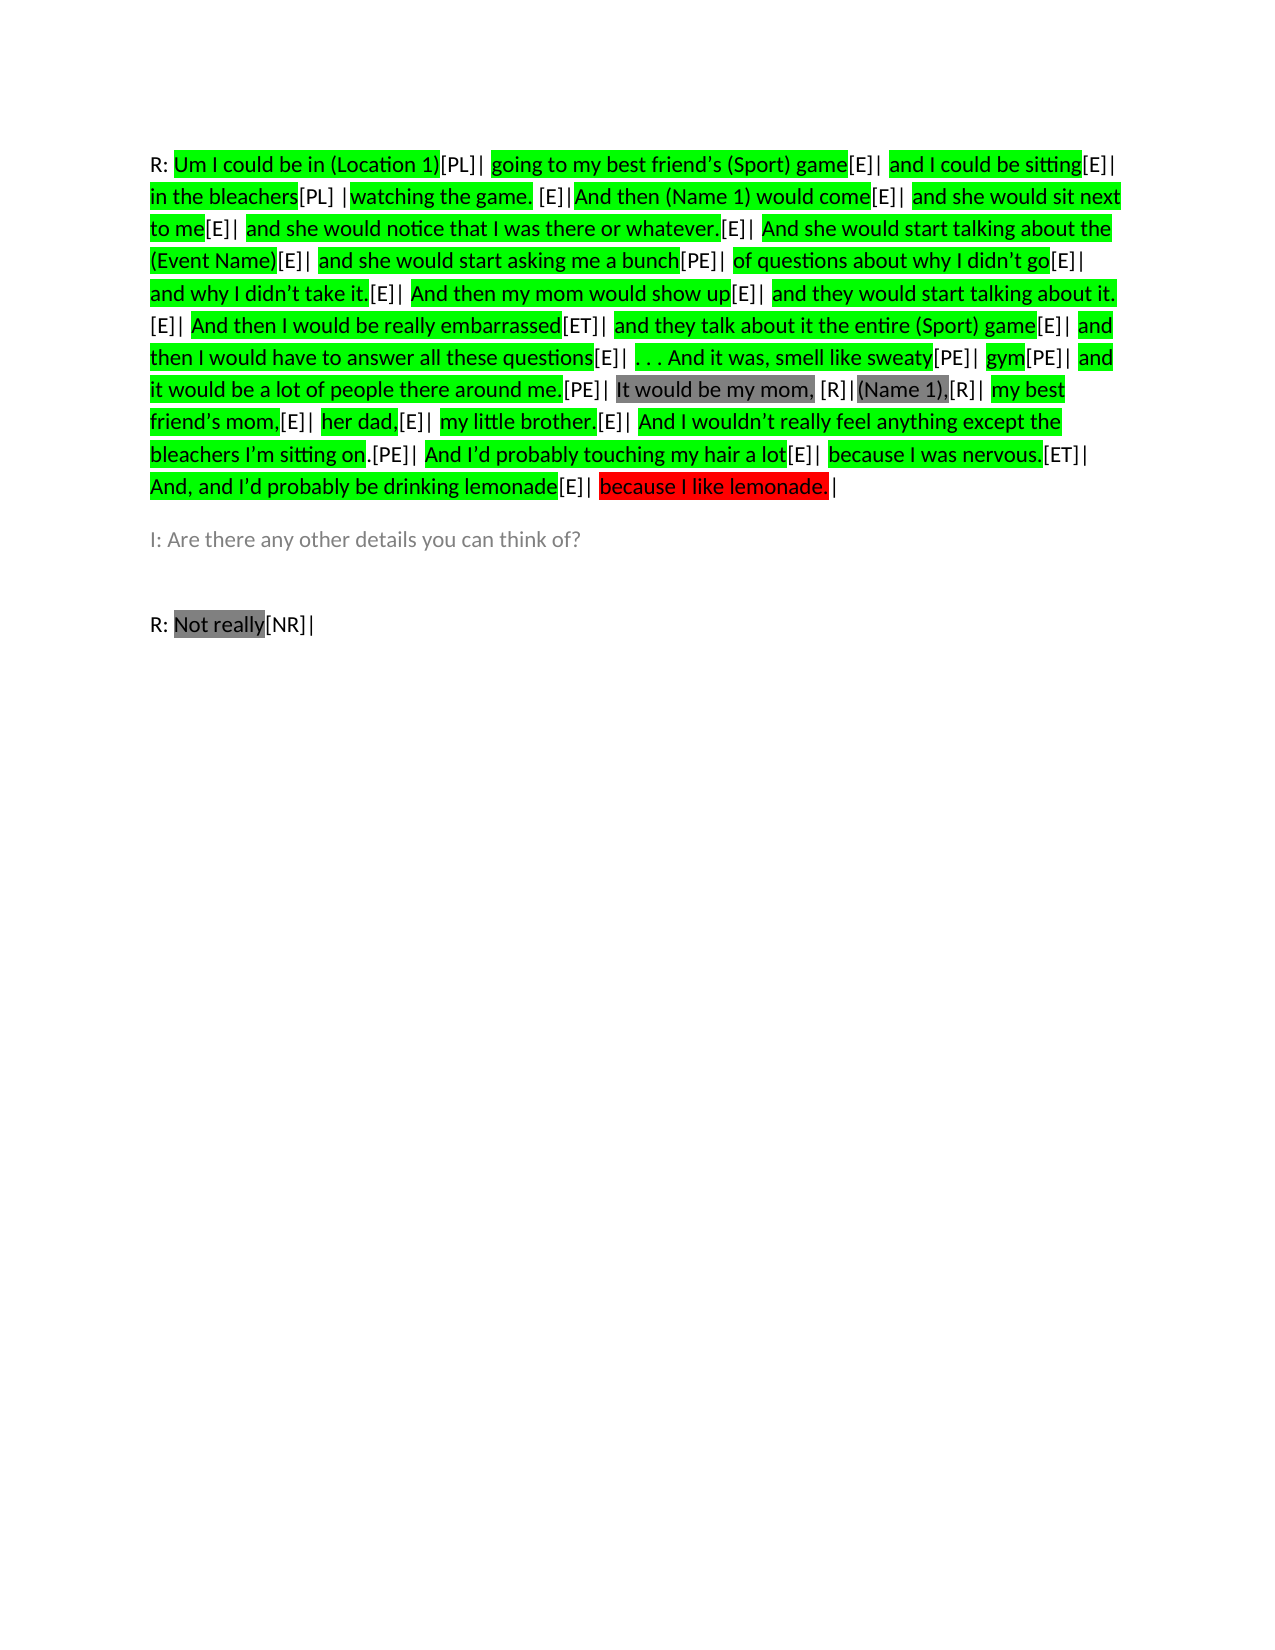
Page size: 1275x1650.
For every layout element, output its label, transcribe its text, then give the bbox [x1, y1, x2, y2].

text R: Um I could be in (Location 1)[PL]| going to my best friend’s (Sport) game[E]| and I could be sitting[E]| in the bleachers[PL] |watching the game. [E]|And then (Name 1) would come[E]| and she would sit next to me[E]| and she would notice that I was there or whatever.[E]| And she would start talking about the (Event Name)[E]| and she would start asking me a bunch[PE]| of questions about why I didn’t go[E]| and why I didn’t take it.[E]| And then my mom would show up[E]| and they would start talking about it.[E]| And then I would be really embarrassed[ET]| and they talk about it the entire (Sport) game[E]| and then I would have to answer all these questions[E]| . . . And it was, smell like sweaty[PE]| gym[PE]| and it would be a lot of people there around me.[PE]| It would be my mom, [R]|(Name 1),[R]| my best friend’s mom,[E]| her dad,[E]| my little brother.[E]| And I wouldn’t really feel anything except the bleachers I’m sitting on.[PE]| And I’d probably touching my hair a lot[E]| because I was nervous.[ET]| And, and I’d probably be drinking lemonade[E]| because I like lemonade.| [150, 150, 1125, 500]
text I: Are there any other details you can think of? [150, 525, 1125, 585]
text R: Not really[NR]| [265, 610, 1125, 638]
